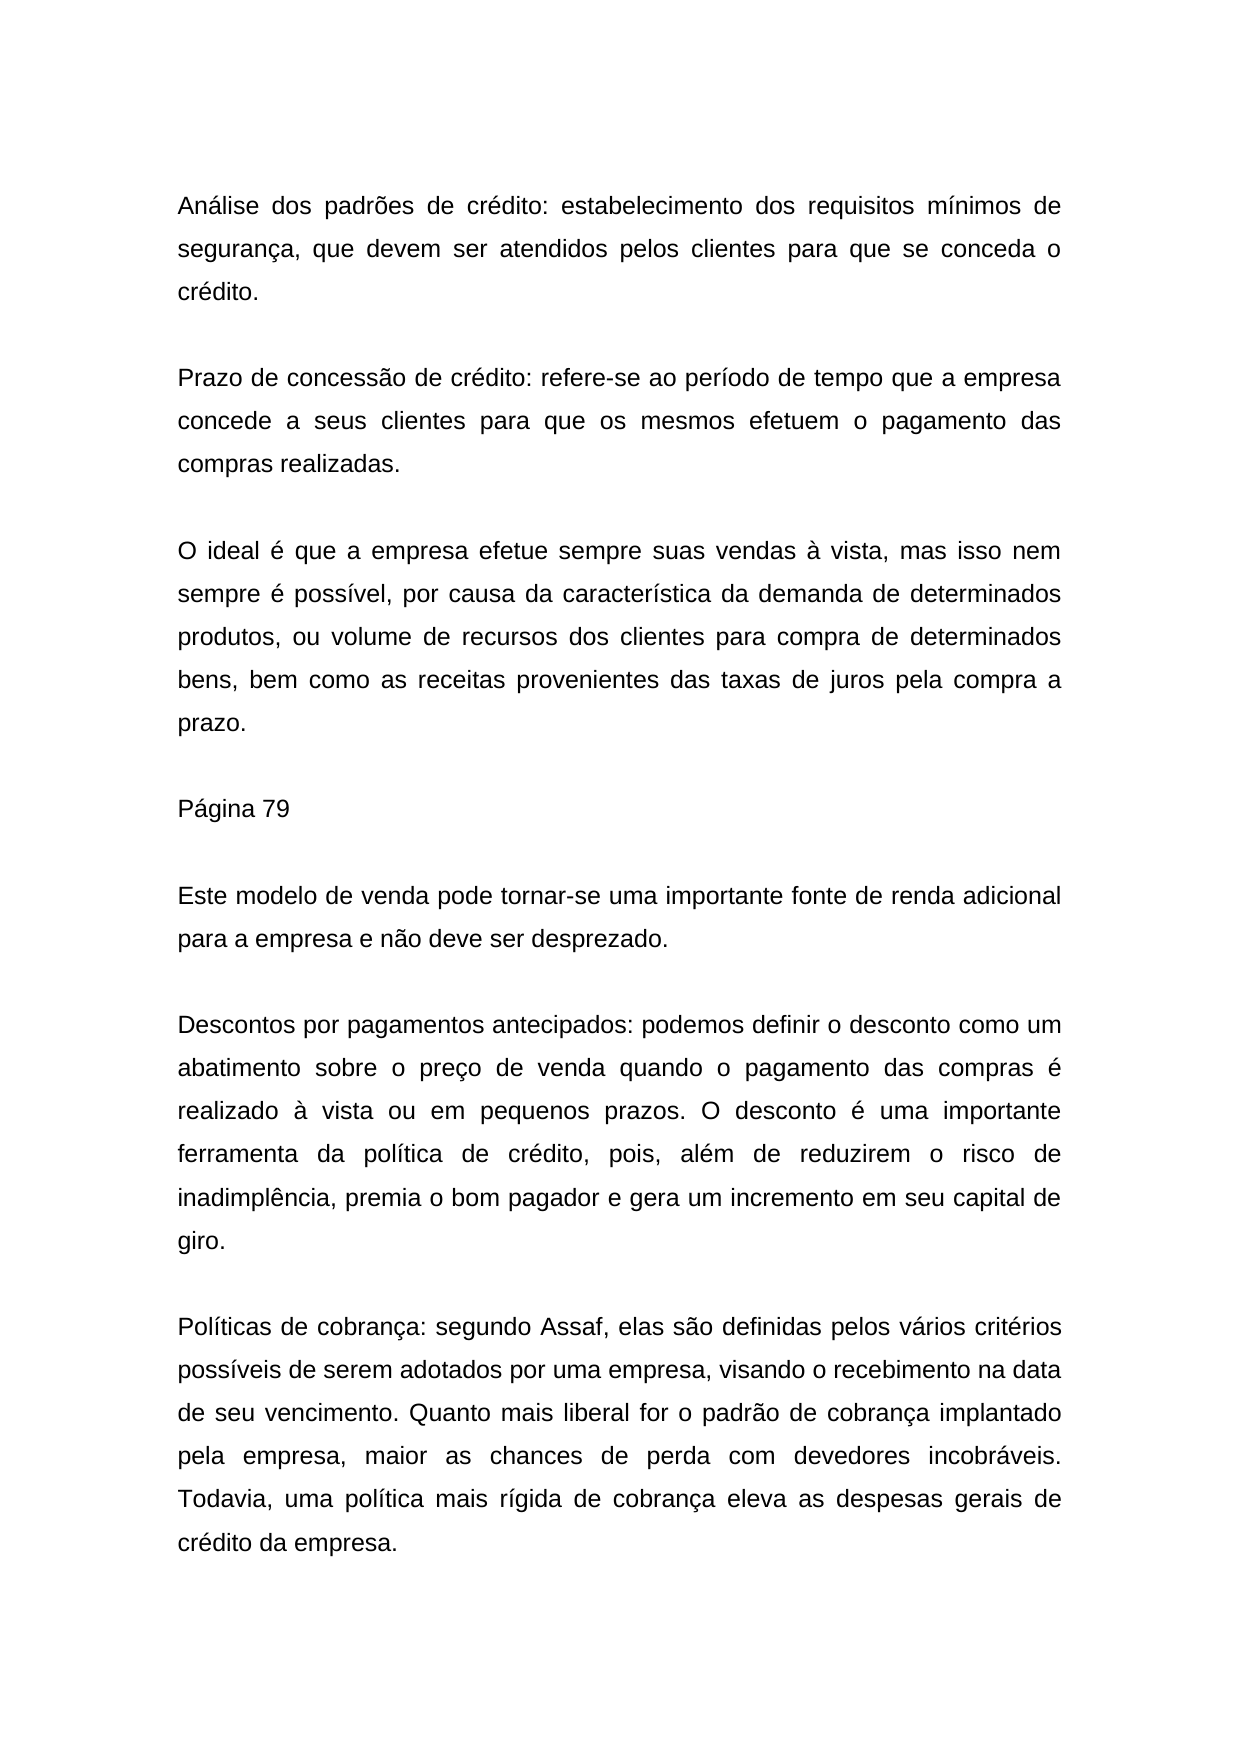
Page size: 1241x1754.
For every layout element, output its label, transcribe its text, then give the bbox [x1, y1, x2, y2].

text Página 79 [177, 794, 1063, 823]
text O ideal é que a empresa efetue sempre suas vendas à vista, mas isso nem sempre é possível, por causa da característica da demanda de determinados produtos, ou volume de recursos dos clientes para compra de determinados bens, bem como as receitas provenientes das taxas de juros pela compra a prazo. [177, 536, 1063, 737]
text Políticas de cobrança: segundo Assaf, elas são definidas pelos vários critérios possíveis de serem adotados por uma empresa, visando o recebimento na data de seu vencimento. Quanto mais liberal for o padrão de cobrança implantado pela empresa, maior as chances de perda com devedores incobráveis. Todavia, uma política mais rígida de cobrança eleva as despesas gerais de crédito da empresa. [177, 1312, 1063, 1556]
text Análise dos padrões de crédito: estabelecimento dos requisitos mínimos de segurança, que devem ser atendidos pelos clientes para que se conceda o crédito. [177, 191, 1063, 306]
text Prazo de concessão de crédito: refere-se ao período de tempo que a empresa concede a seus clientes para que os mesmos efetuem o pagamento das compras realizadas. [177, 363, 1063, 478]
text Descontos por pagamentos antecipados: podemos definir o desconto como um abatimento sobre o preço de venda quando o pagamento das compras é realizado à vista ou em pequenos prazos. O desconto é uma importante ferramenta da política de crédito, pois, além de reduzirem o risco de inadimplência, premia o bom pagador e gera um incremento em seu capital de giro. [177, 1010, 1063, 1254]
text Este modelo de venda pode tornar-se uma importante fonte de renda adicional para a empresa e não deve ser desprezado. [177, 881, 1063, 953]
